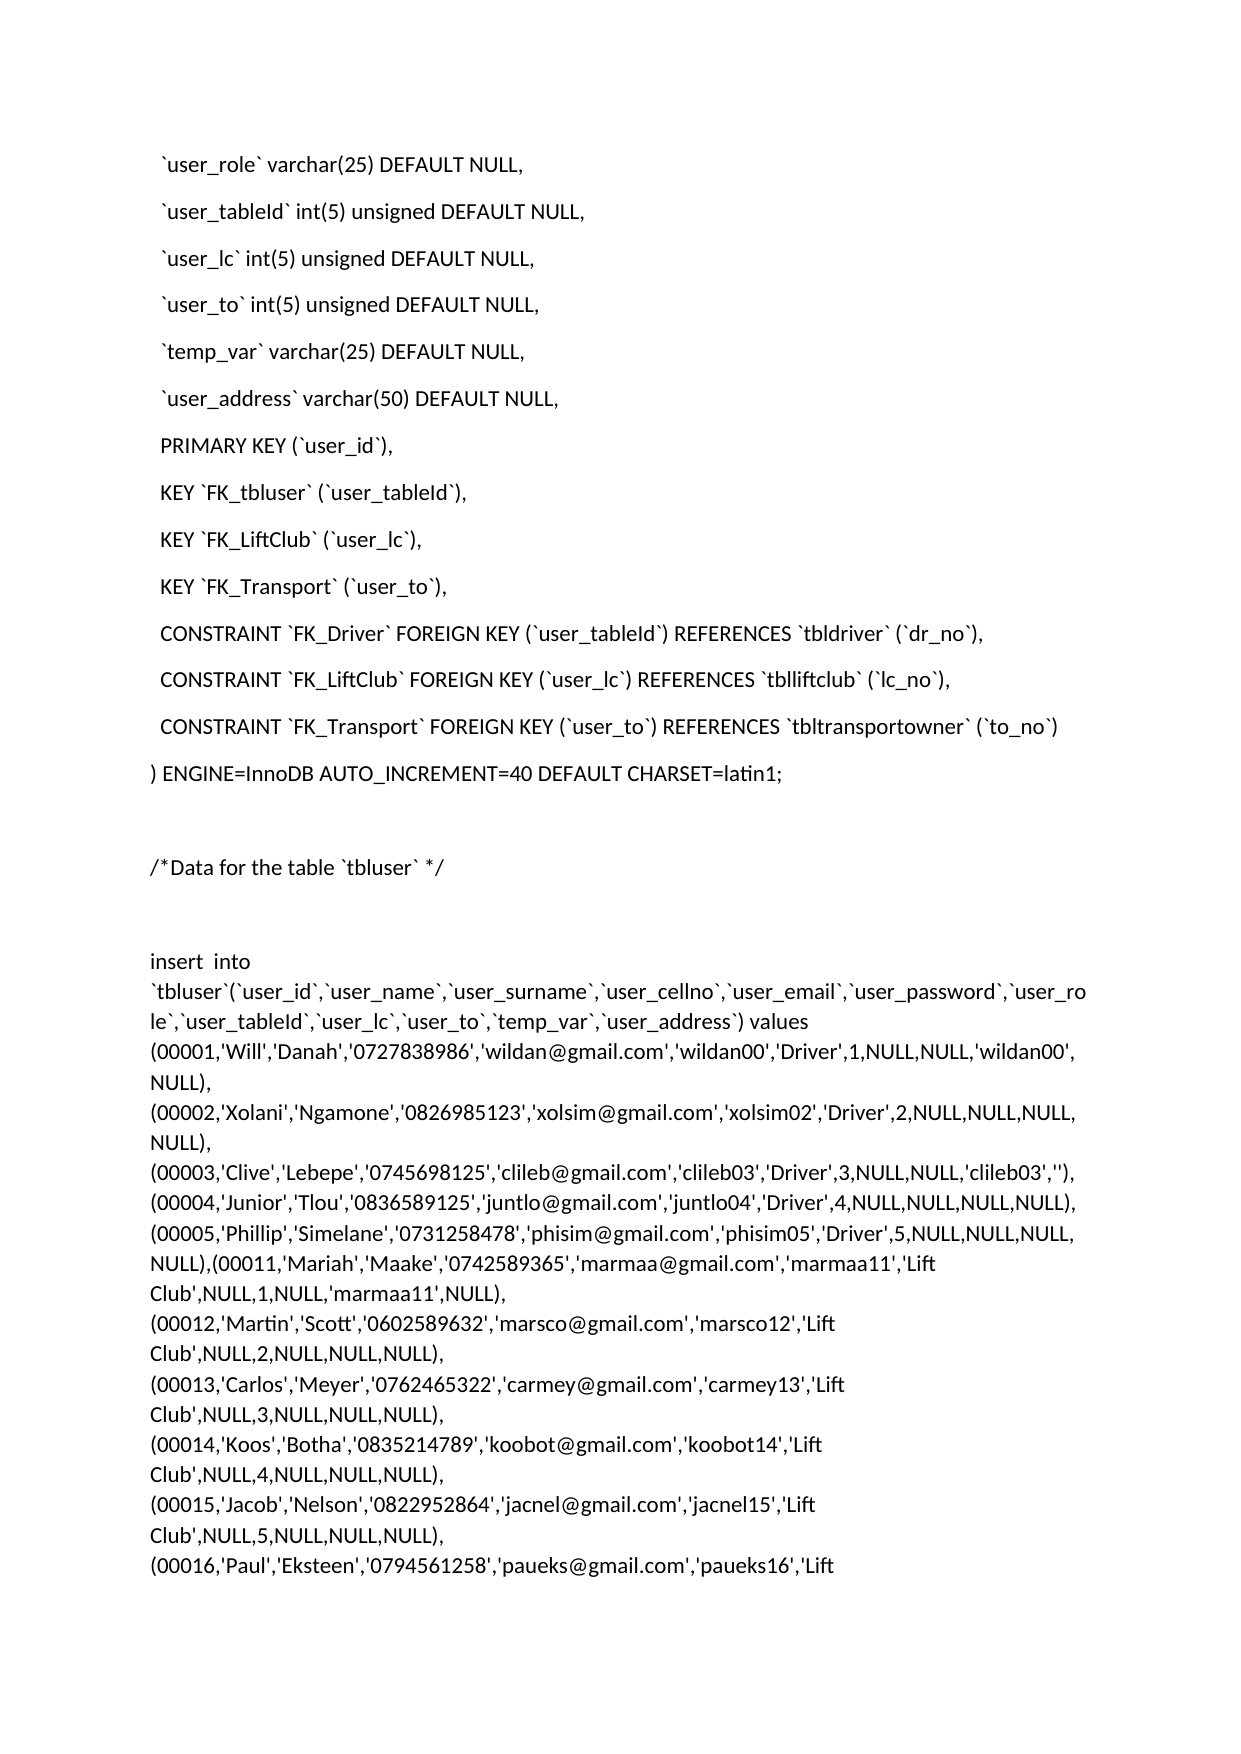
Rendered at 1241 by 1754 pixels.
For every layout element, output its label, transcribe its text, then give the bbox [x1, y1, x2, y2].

text PRIMARY KEY (`user_id`), [150, 431, 1090, 459]
text KEY `FK_tbluser` (`user_tableId`), [150, 478, 1090, 506]
text `temp_var` varchar(25) DEFAULT NULL, [150, 337, 1090, 366]
text /*Data for the table `tbluser` */ [150, 853, 1090, 881]
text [150, 947, 1090, 1579]
text ) ENGINE=InnoDB AUTO_INCREMENT=40 DEFAULT CHARSET=latin1; [150, 759, 1090, 787]
text KEY `FK_Transport` (`user_to`), [150, 572, 1090, 600]
text `user_tableId` int(5) unsigned DEFAULT NULL, [150, 197, 1090, 225]
text `user_lc` int(5) unsigned DEFAULT NULL, [150, 244, 1090, 272]
text CONSTRAINT `FK_LiftClub` FOREIGN KEY (`user_lc`) REFERENCES `tblliftclub` (`lc_no`), [150, 666, 1090, 694]
text `user_address` varchar(50) DEFAULT NULL, [150, 384, 1090, 412]
text CONSTRAINT `FK_Transport` FOREIGN KEY (`user_to`) REFERENCES `tbltransportowner` (`to_no`) [150, 712, 1090, 741]
text `user_to` int(5) unsigned DEFAULT NULL, [150, 291, 1090, 319]
text KEY `FK_LiftClub` (`user_lc`), [150, 525, 1090, 553]
text CONSTRAINT `FK_Driver` FOREIGN KEY (`user_tableId`) REFERENCES `tbldriver` (`dr_no`), [150, 619, 1090, 647]
text `user_role` varchar(25) DEFAULT NULL, [150, 150, 1090, 178]
